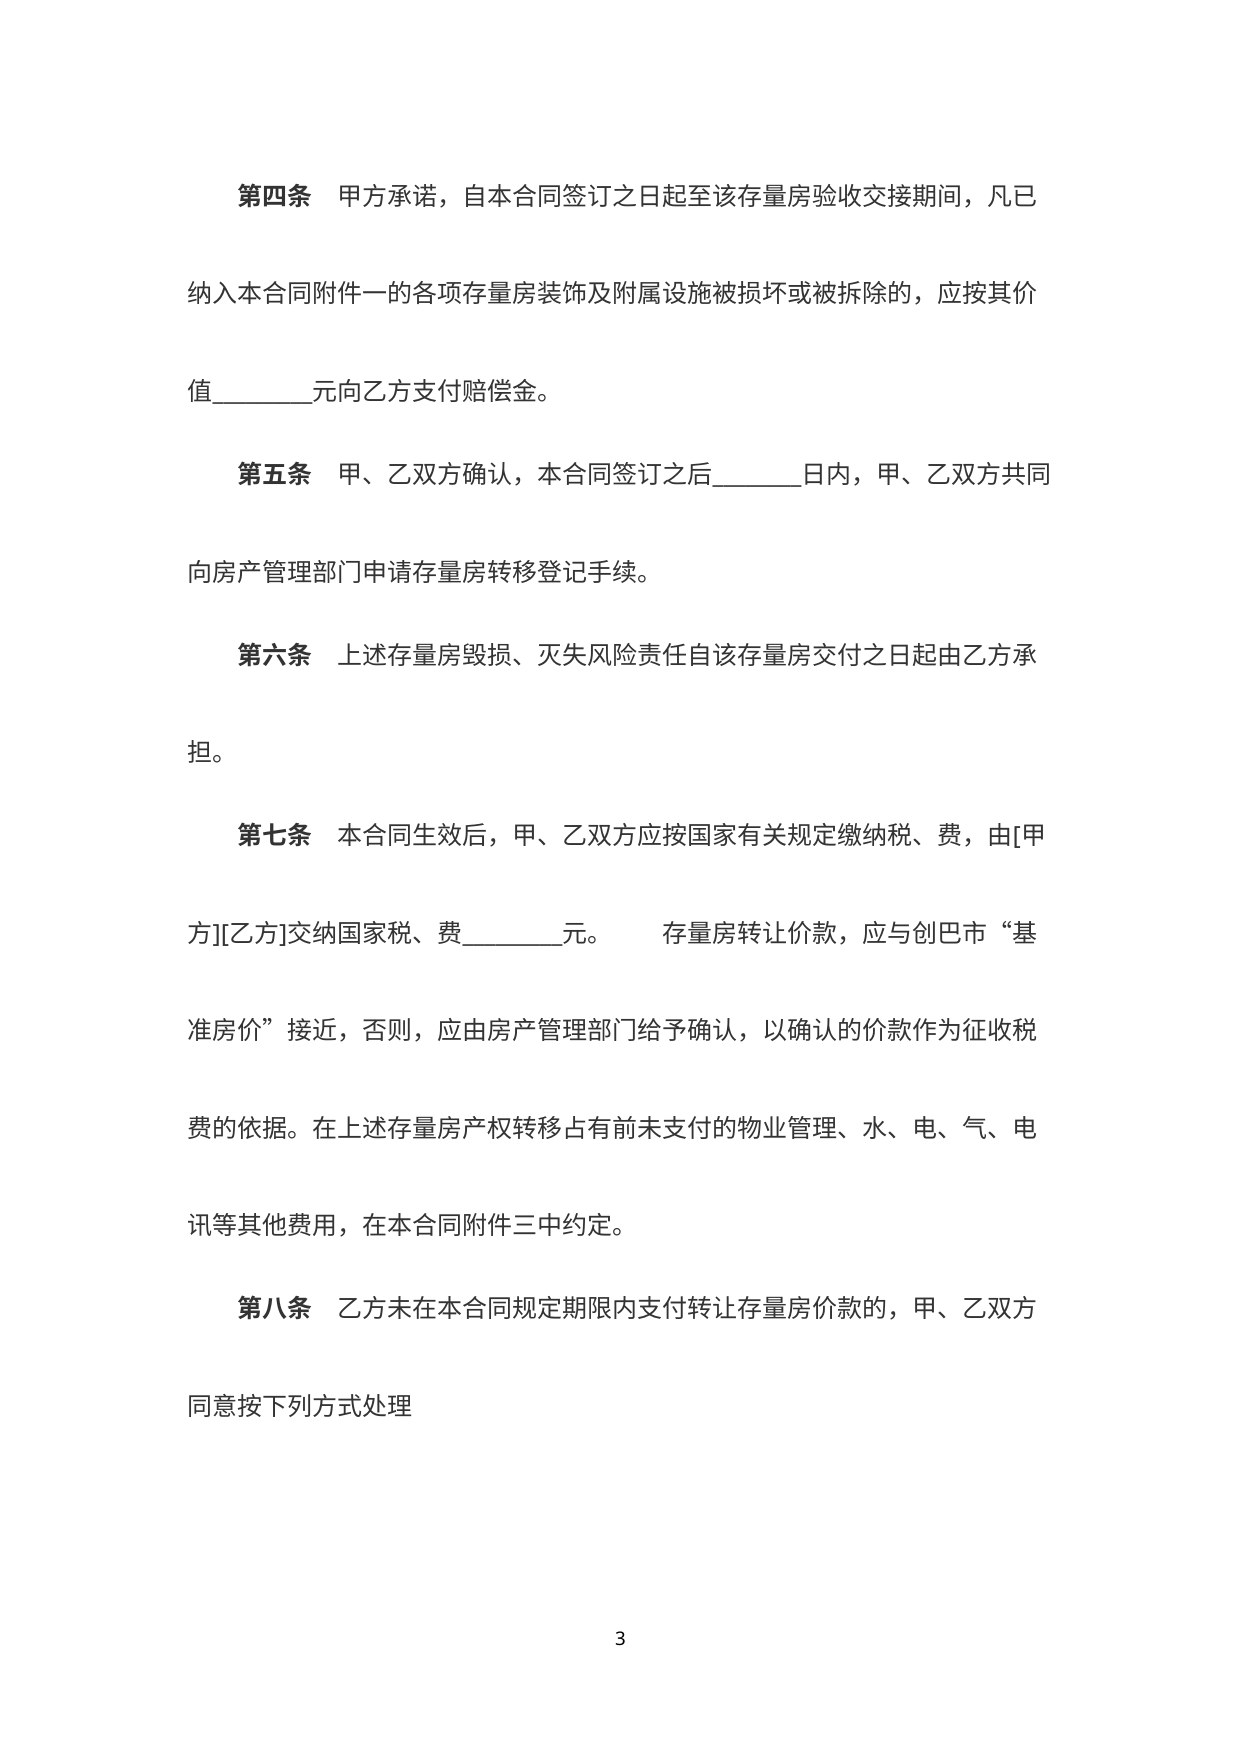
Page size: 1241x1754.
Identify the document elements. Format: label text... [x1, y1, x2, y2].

text 第七条 本合同生效后，甲、乙双方应按国家有关规定缴纳税、费，由[甲方][乙方]交纳国家税、费_________元。 存量房转让价款，应与创巴市“基准房价”接近，否则，应由房产管理部门给予确认，以确认的价款作为征收税费的依据。在上述存量房产权转移占有前未支付的物业管理、水、电、气、电讯等其他费用，在本合同附件三中约定。 [187, 801, 1053, 1256]
text 第五条 甲、乙双方确认，本合同签订之后________日内，甲、乙双方共同向房产管理部门申请存量房转移登记手续。 [187, 440, 1053, 603]
text 第四条 甲方承诺，自本合同签订之日起至该存量房验收交接期间，凡已纳入本合同附件一的各项存量房装饰及附属设施被损坏或被拆除的，应按其价值_________元向乙方支付赔偿金。 [187, 162, 1053, 422]
text 第八条 乙方未在本合同规定期限内支付转让存量房价款的，甲、乙双方同意按下列方式处理 [187, 1274, 1053, 1437]
text 第六条 上述存量房毁损、灭失风险责任自该存量房交付之日起由乙方承担。 [187, 621, 1053, 783]
